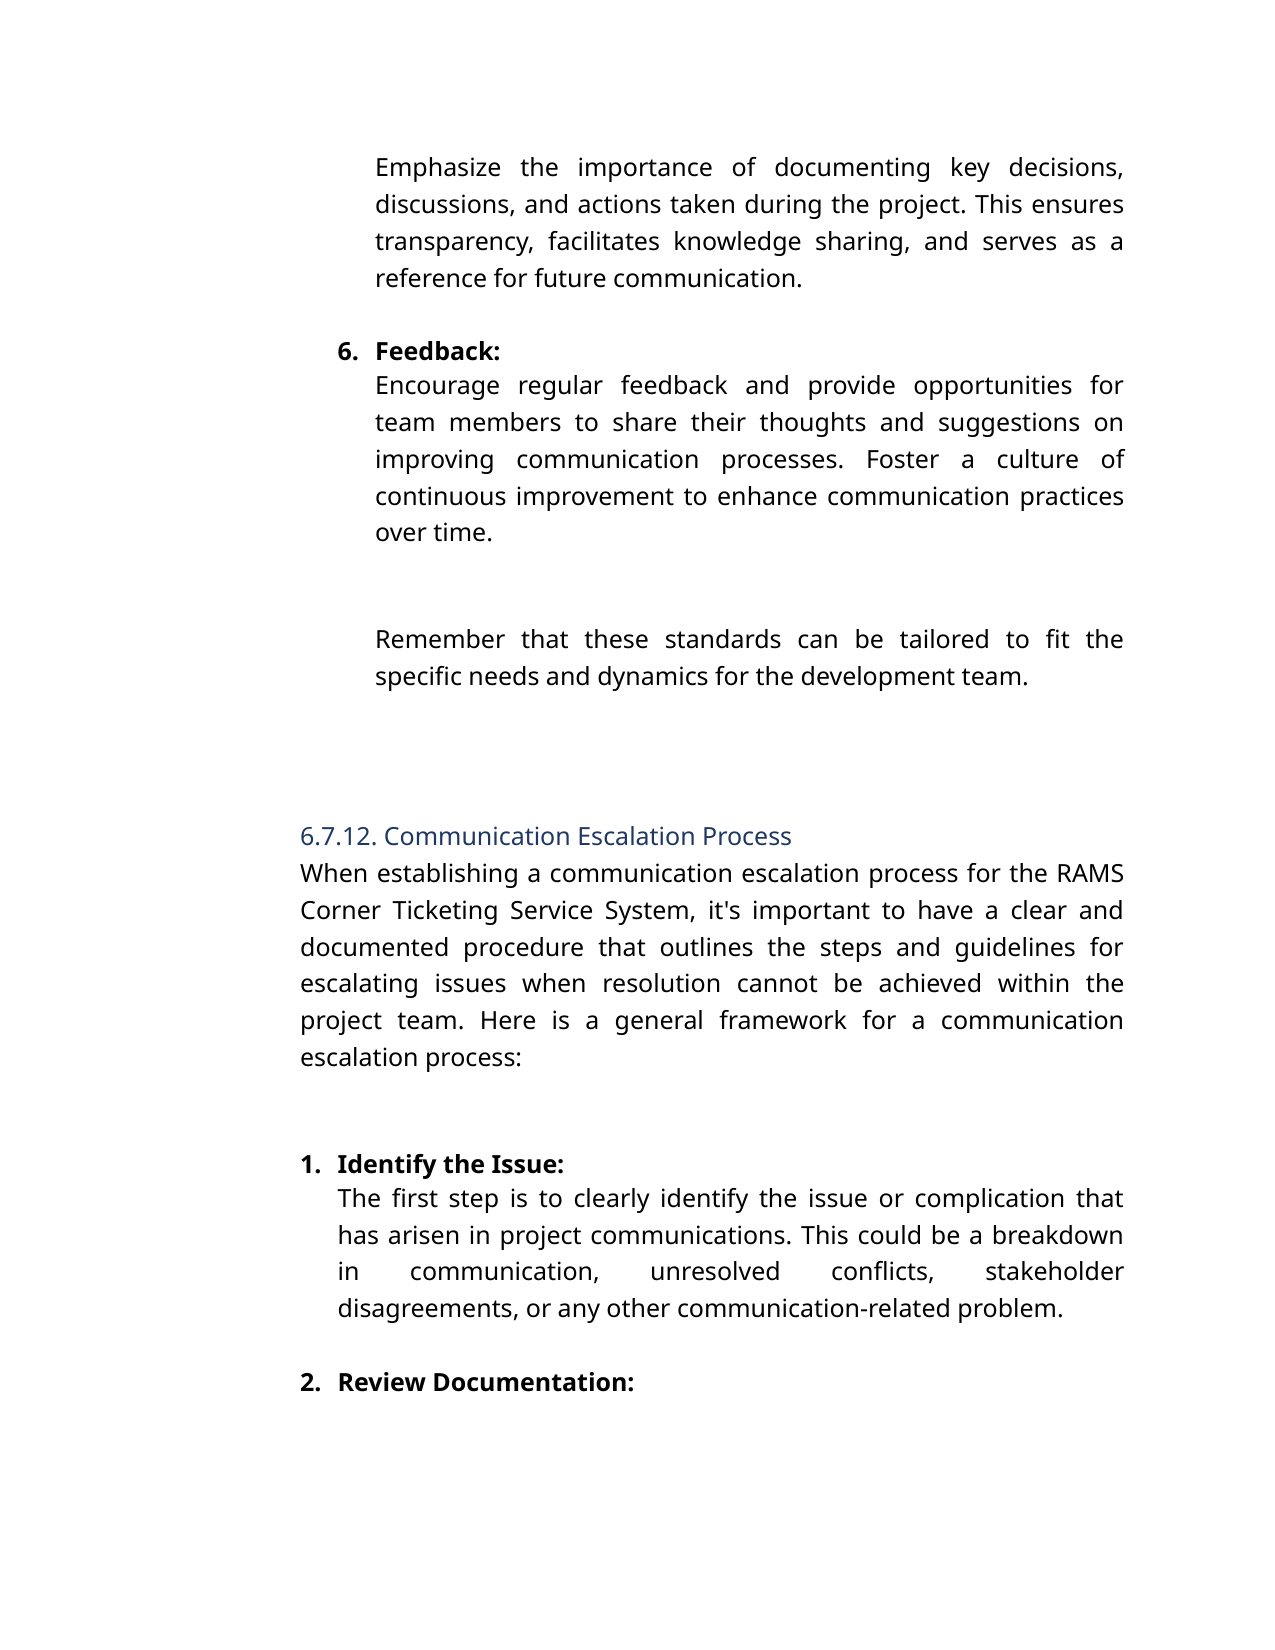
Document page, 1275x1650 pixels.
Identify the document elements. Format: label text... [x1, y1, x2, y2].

list Encourage regular feedback and provide opportunities for team members to share their thoughts and suggestions on improving communication processes. Foster a culture of continuous improvement to enhance communication practices over time. [375, 368, 1125, 549]
list Identify the Issue: [300, 1146, 1125, 1181]
list Review Documentation: [300, 1364, 1125, 1398]
list Feedback: [337, 334, 1125, 368]
list The first step is to clearly identify the issue or complication that has arisen in project communications. This could be a breakdown in communication, unresolved conflicts, stakeholder disagreements, or any other communication-related problem. [337, 1181, 1125, 1325]
text Remember that these standards can be tailored to fit the specific needs and dynamics for the development team. [375, 622, 1125, 693]
subtitle 6.7.12. Communication Escalation Process [300, 819, 1125, 853]
text When establishing a communication escalation process for the RAMS Corner Ticketing Service System, it's important to have a clear and documented procedure that outlines the steps and guidelines for escalating issues when resolution cannot be achieved within the project team. Here is a general framework for a communication escalation process: [300, 856, 1125, 1074]
list Emphasize the importance of documenting key decisions, discussions, and actions taken during the project. This ensures transparency, facilitates knowledge sharing, and serves as a reference for future communication. [375, 150, 1125, 294]
